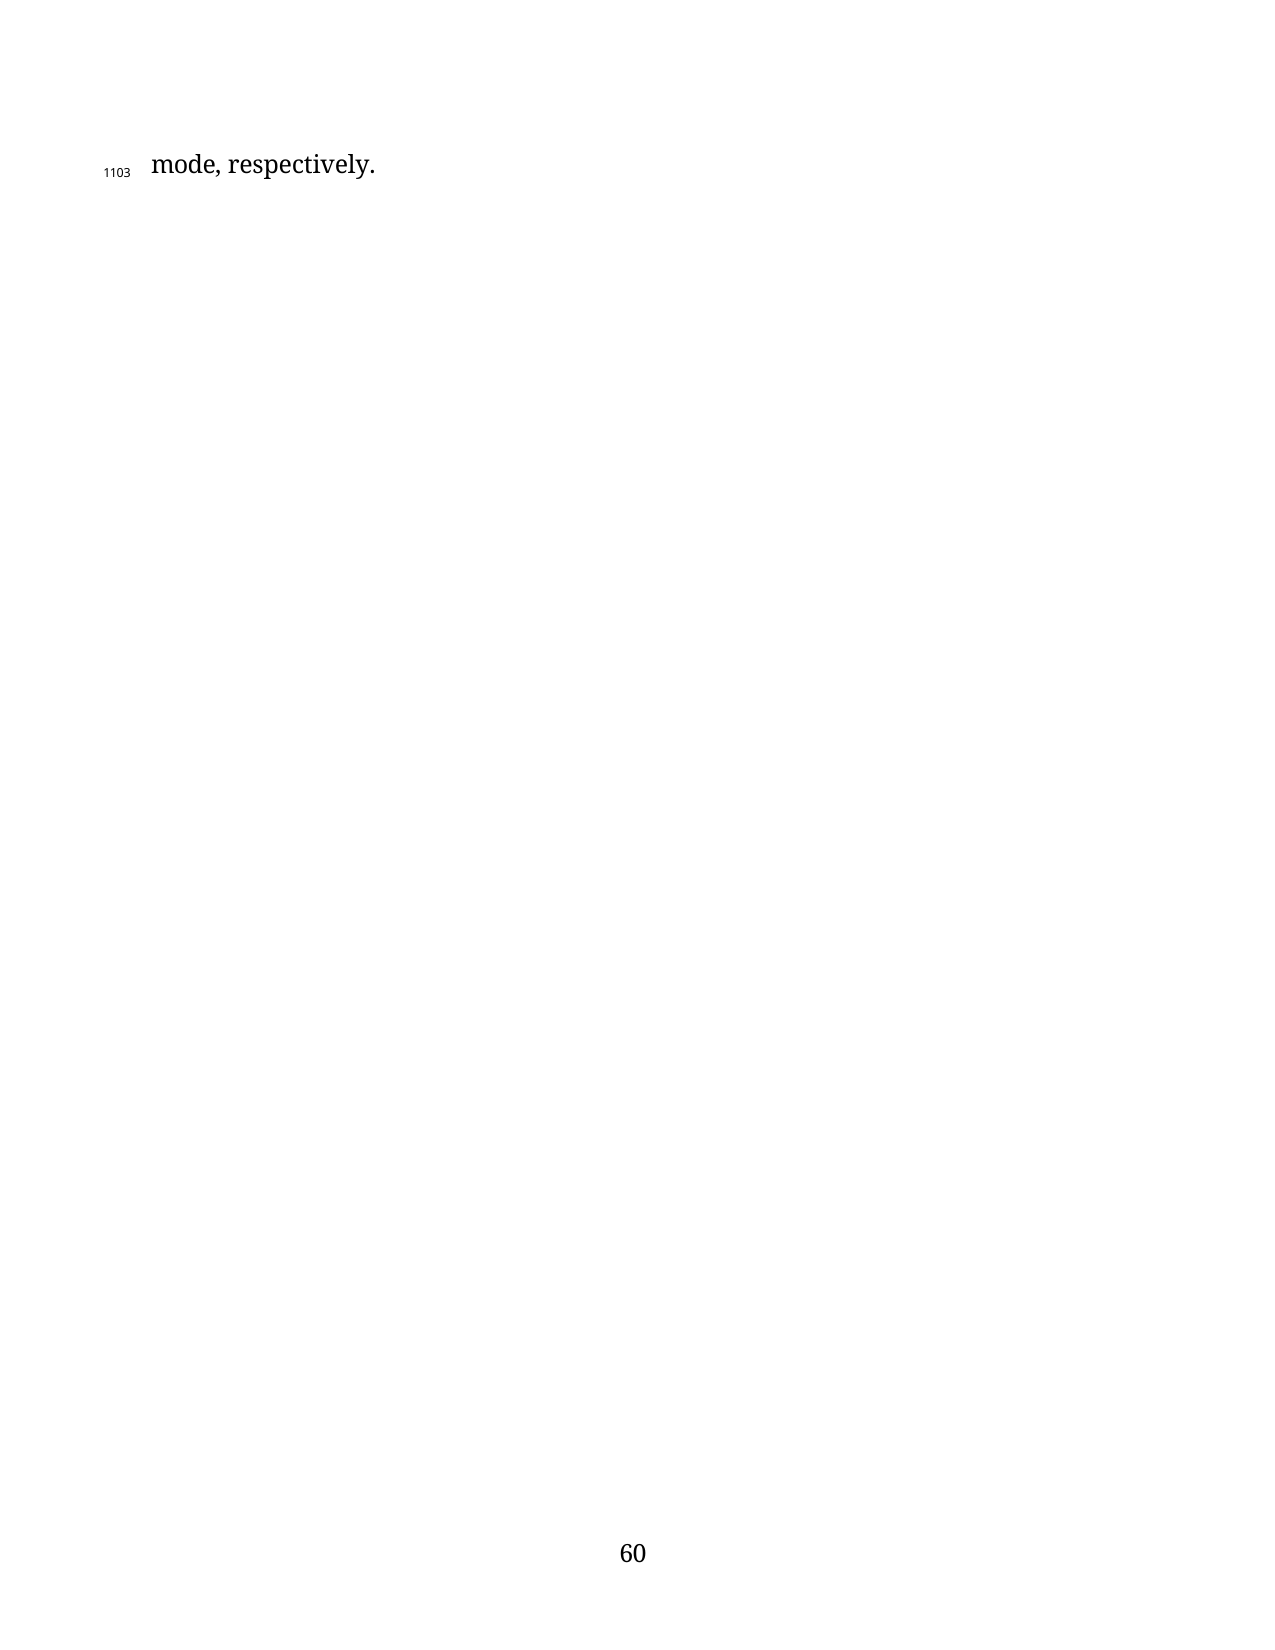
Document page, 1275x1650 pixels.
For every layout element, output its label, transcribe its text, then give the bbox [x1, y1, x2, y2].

table_cell 1103 [98, 140, 140, 182]
table_cell mode, respectively. [140, 140, 1135, 182]
